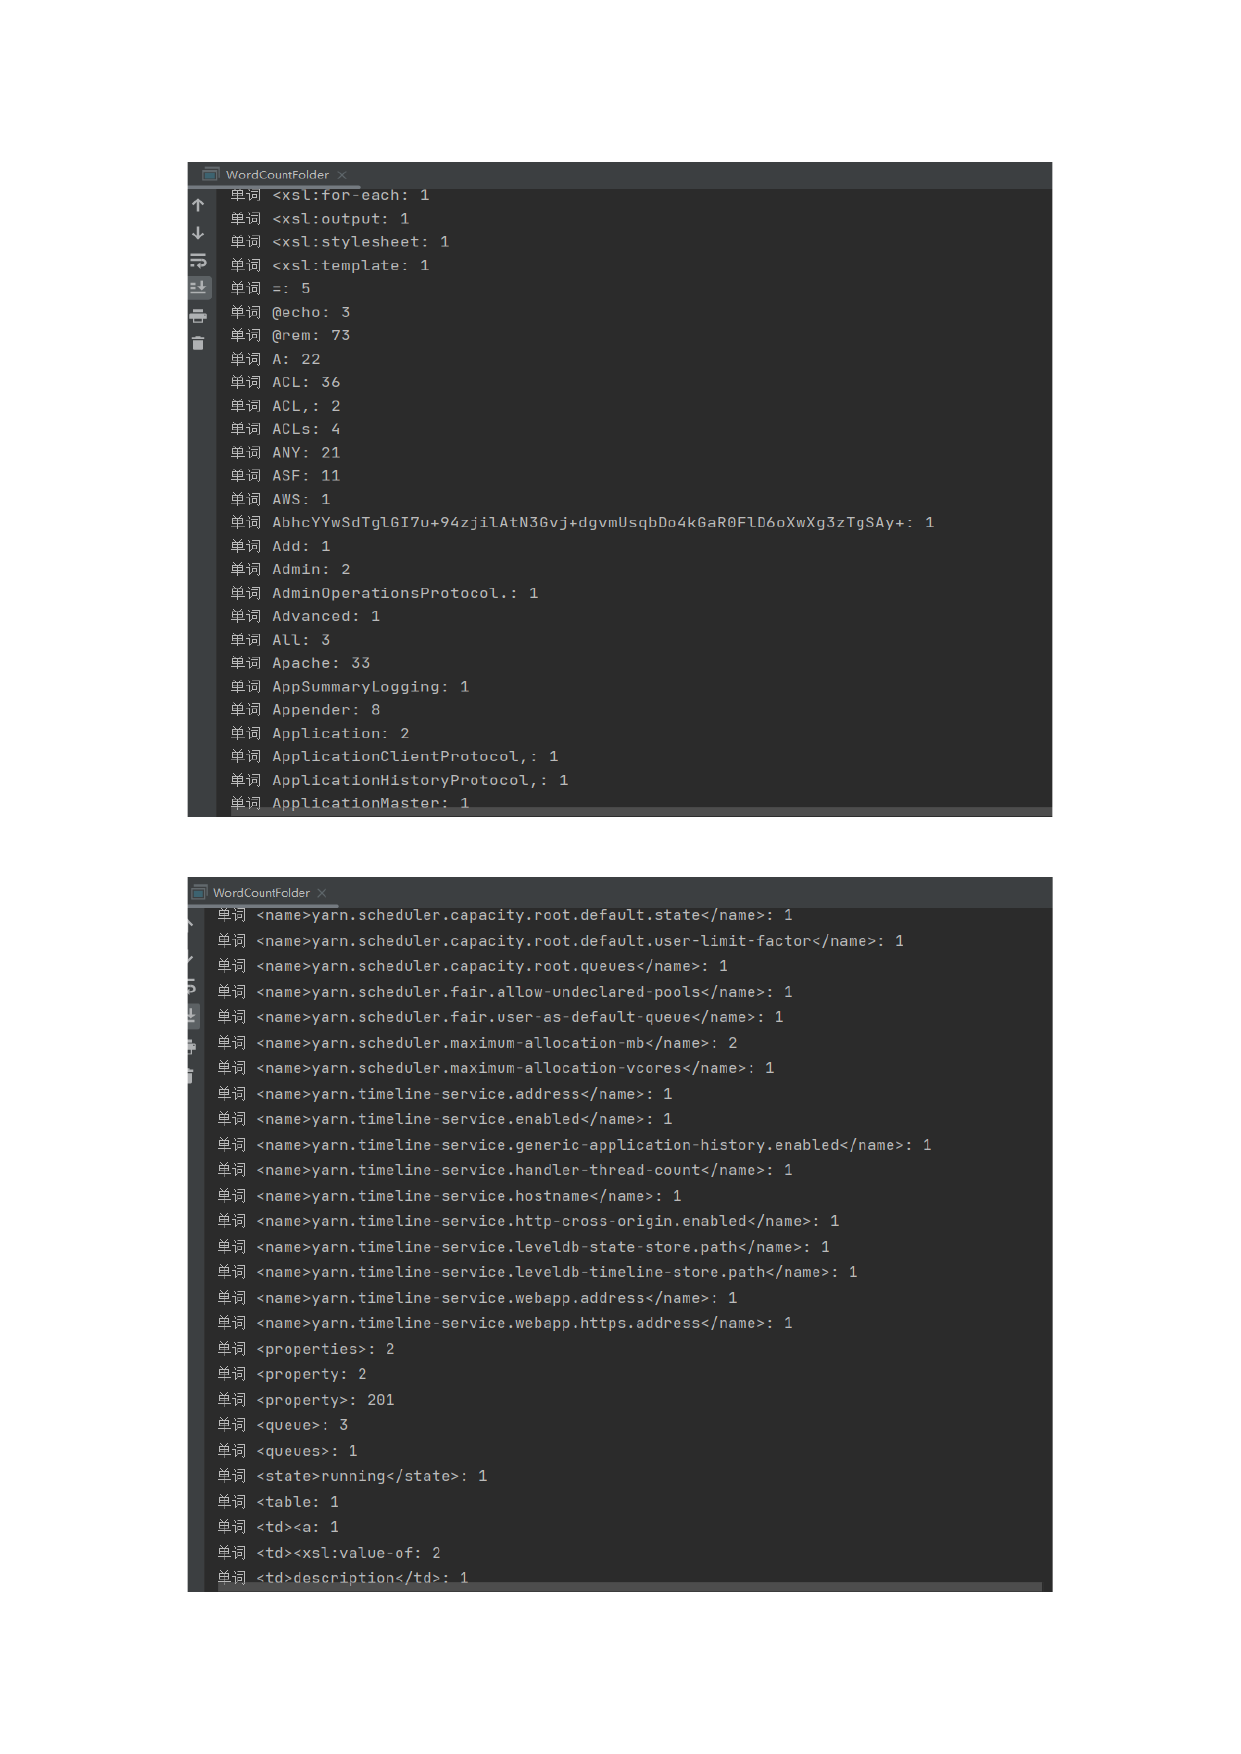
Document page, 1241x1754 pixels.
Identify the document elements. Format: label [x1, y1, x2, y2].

picture [187, 877, 1053, 1592]
picture [187, 162, 1053, 817]
